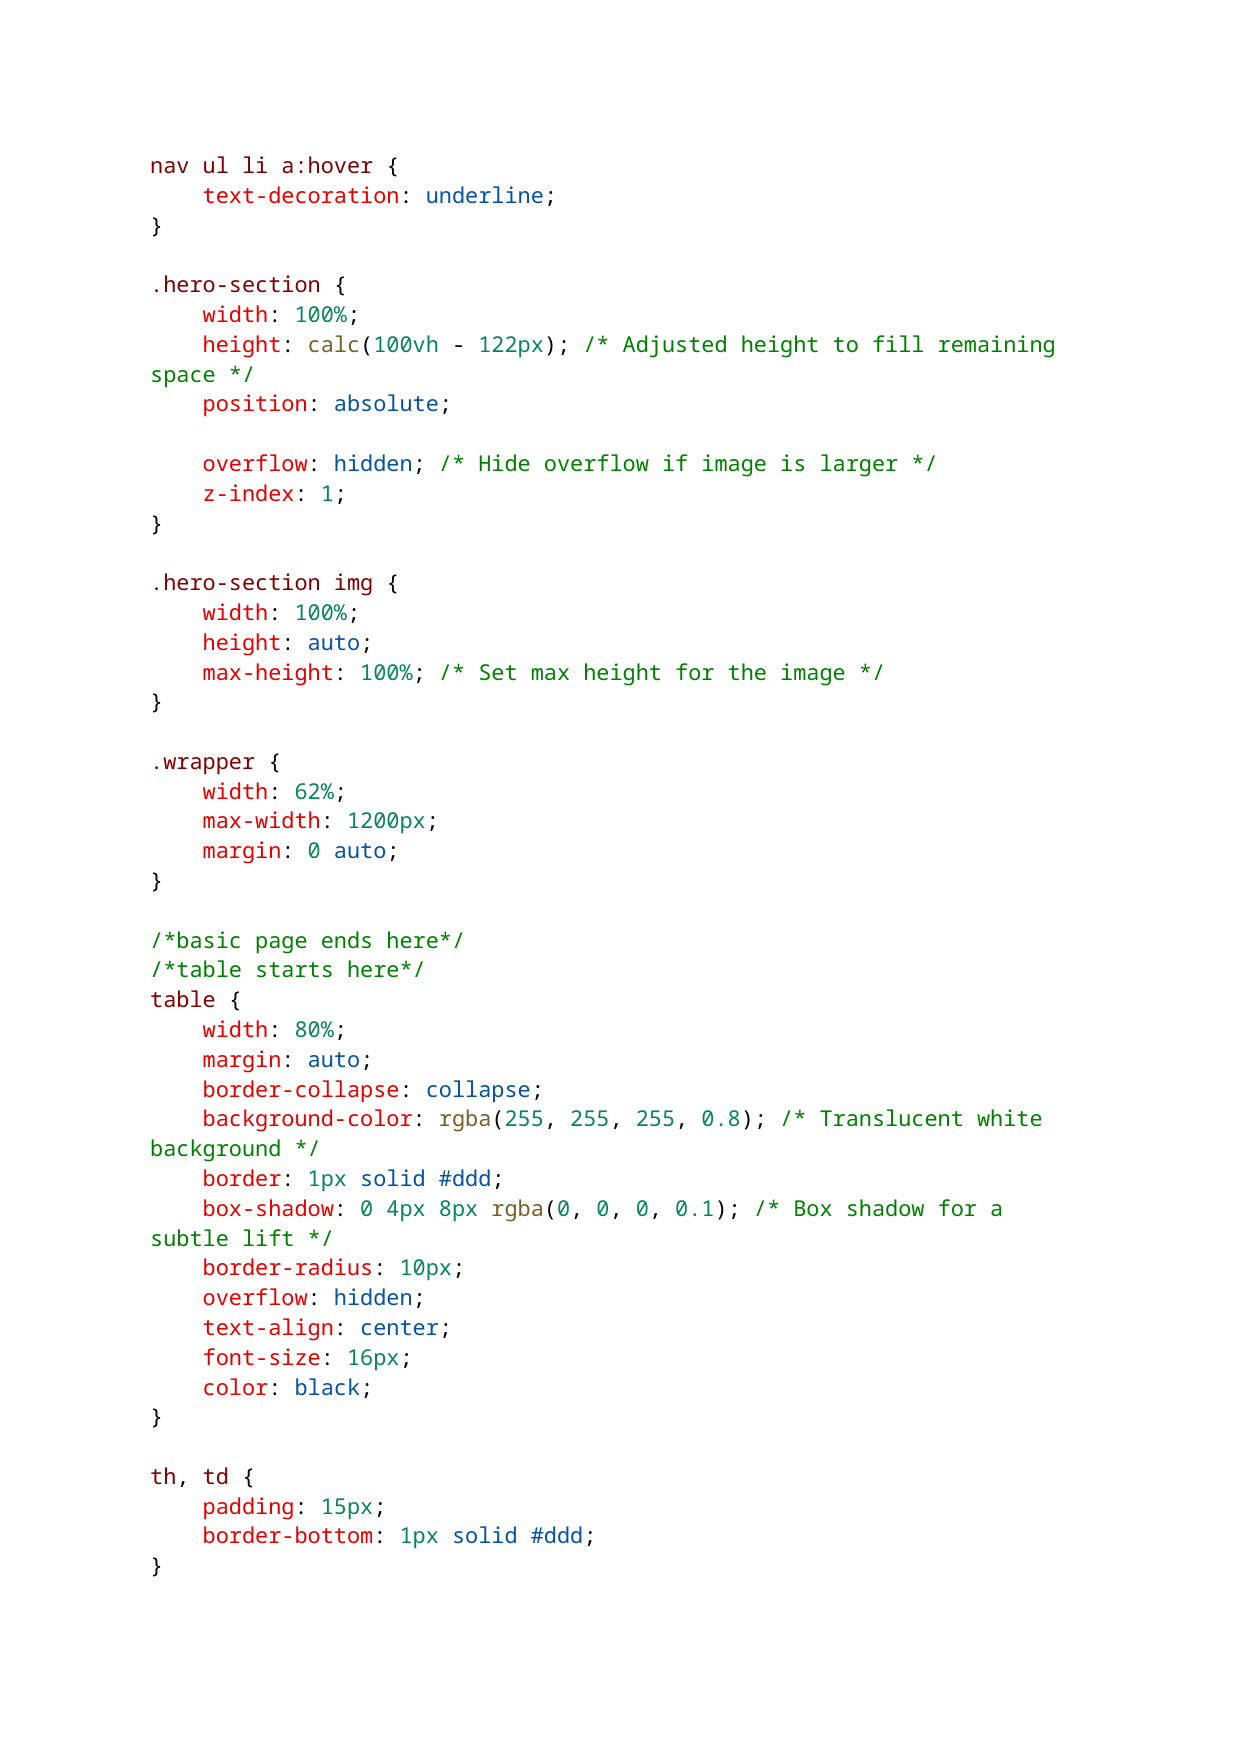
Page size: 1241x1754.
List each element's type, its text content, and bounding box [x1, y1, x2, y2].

text background-color: rgba(255, 255, 255, 0.8); /* Translucent white background */ [150, 1103, 1090, 1163]
text overflow: hidden; [150, 1282, 1090, 1312]
text height: calc(100vh - 122px); /* Adjusted height to fill remaining space */ [150, 329, 1090, 388]
text width: 80%; [150, 1014, 1090, 1044]
text } [150, 865, 1090, 895]
text margin: auto; [150, 1044, 1090, 1073]
text box-shadow: 0 4px 8px rgba(0, 0, 0, 0.1); /* Box shadow for a subtle lift */ [150, 1193, 1090, 1252]
text table { [150, 984, 1090, 1014]
text z-index: 1; [150, 478, 1090, 507]
text width: 62%; [150, 776, 1090, 805]
text height: auto; [150, 627, 1090, 656]
text margin: 0 auto; [150, 835, 1090, 865]
text border-bottom: 1px solid #ddd; [150, 1520, 1090, 1550]
text border-radius: 10px; [150, 1252, 1090, 1282]
text width: 100%; [150, 299, 1090, 329]
text .hero-section { [150, 269, 1090, 299]
text text-decoration: underline; [150, 180, 1090, 209]
text .wrapper { [150, 746, 1090, 776]
text } [150, 1401, 1090, 1431]
text .hero-section img { [150, 567, 1090, 597]
text position: absolute; [150, 388, 1090, 418]
text overflow: hidden; /* Hide overflow if image is larger */ [150, 448, 1090, 478]
text /*basic page ends here*/ [150, 924, 1090, 954]
text } [150, 209, 1090, 239]
text } [150, 507, 1090, 537]
text } [150, 1550, 1090, 1580]
text max-width: 1200px; [150, 805, 1090, 835]
text th, td { [150, 1461, 1090, 1491]
text border-collapse: collapse; [150, 1073, 1090, 1103]
text text-align: center; [150, 1312, 1090, 1342]
text padding: 15px; [150, 1491, 1090, 1520]
text width: 100%; [150, 597, 1090, 627]
text border: 1px solid #ddd; [150, 1163, 1090, 1193]
text color: black; [150, 1371, 1090, 1401]
text font-size: 16px; [150, 1342, 1090, 1371]
text max-height: 100%; /* Set max height for the image */ [150, 656, 1090, 686]
text } [150, 686, 1090, 716]
text /*table starts here*/ [150, 954, 1090, 984]
text nav ul li a:hover { [150, 150, 1090, 180]
